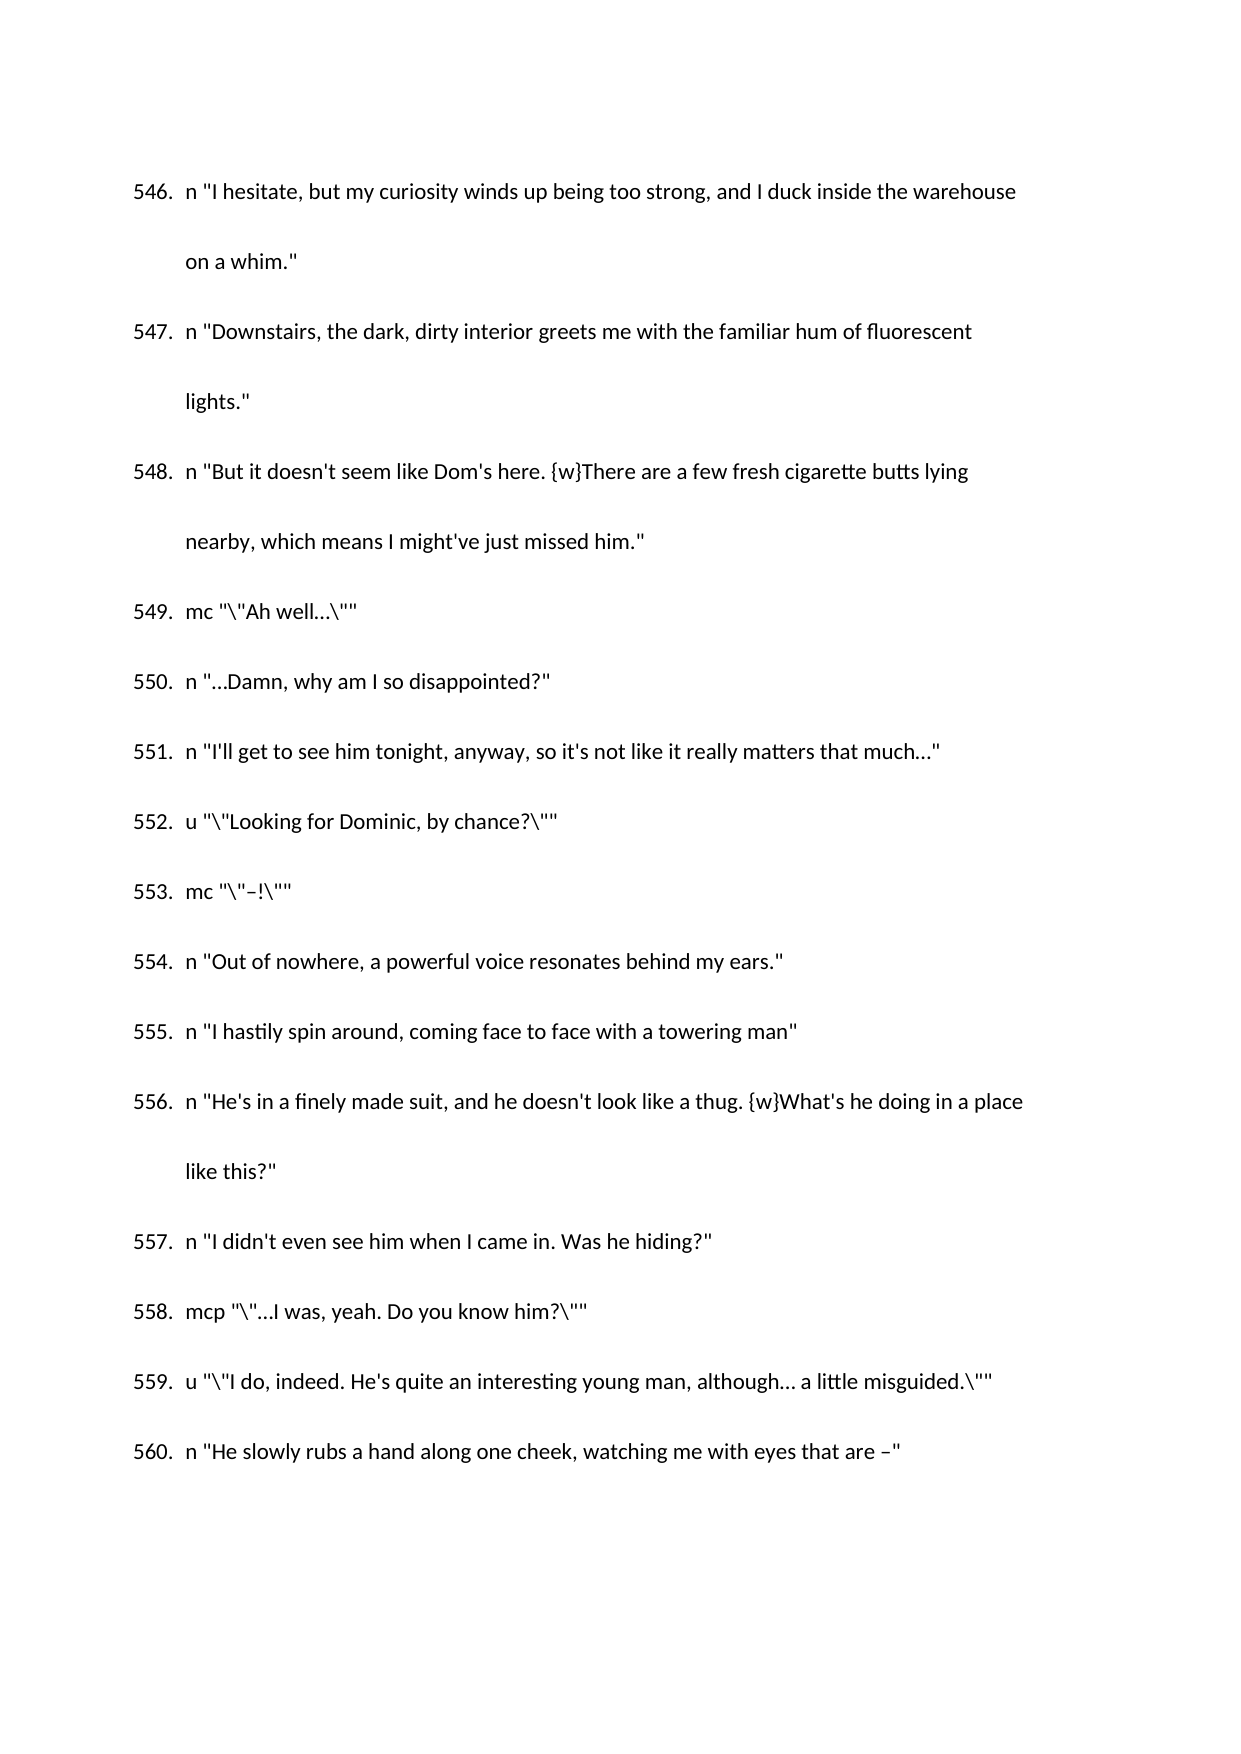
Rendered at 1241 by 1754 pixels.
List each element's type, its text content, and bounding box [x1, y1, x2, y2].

text 559. u "\"I do, indeed. He's quite an interesting young man, although… a little misguided.\"" [133, 1367, 1033, 1395]
text 560. n "He slowly rubs a hand along one cheek, watching me with eyes that are –" [133, 1437, 1033, 1465]
text 553. mc "\"–!\"" [133, 877, 1033, 905]
text 557. n "I didn't even see him when I came in. Was he hiding?" [133, 1227, 1033, 1255]
text 556. n "He's in a finely made suit, and he doesn't look like a thug. {w}What's he doing in a place like this?" [133, 1087, 1033, 1185]
text 547. n "Downstairs, the dark, dirty interior greets me with the familiar hum of fluorescent lights." [133, 317, 1033, 415]
text 549. mc "\"Ah well…\"" [133, 597, 1033, 625]
text 551. n "I'll get to see him tonight, anyway, so it's not like it really matters that much…" [133, 737, 1033, 765]
text 555. n "I hastily spin around, coming face to face with a towering man" [133, 1017, 1033, 1045]
text 558. mcp "\"…I was, yeah. Do you know him?\"" [133, 1297, 1033, 1325]
text 550. n "…Damn, why am I so disappointed?" [133, 667, 1033, 695]
text 552. u "\"Looking for Dominic, by chance?\"" [133, 807, 1033, 835]
text 554. n "Out of nowhere, a powerful voice resonates behind my ears." [133, 947, 1033, 975]
text 546. n "I hesitate, but my curiosity winds up being too strong, and I duck inside the warehouse on a whim." [133, 177, 1033, 275]
text 548. n "But it doesn't seem like Dom's here. {w}There are a few fresh cigarette butts lying nearby, which means I might've just missed him." [133, 457, 1033, 555]
